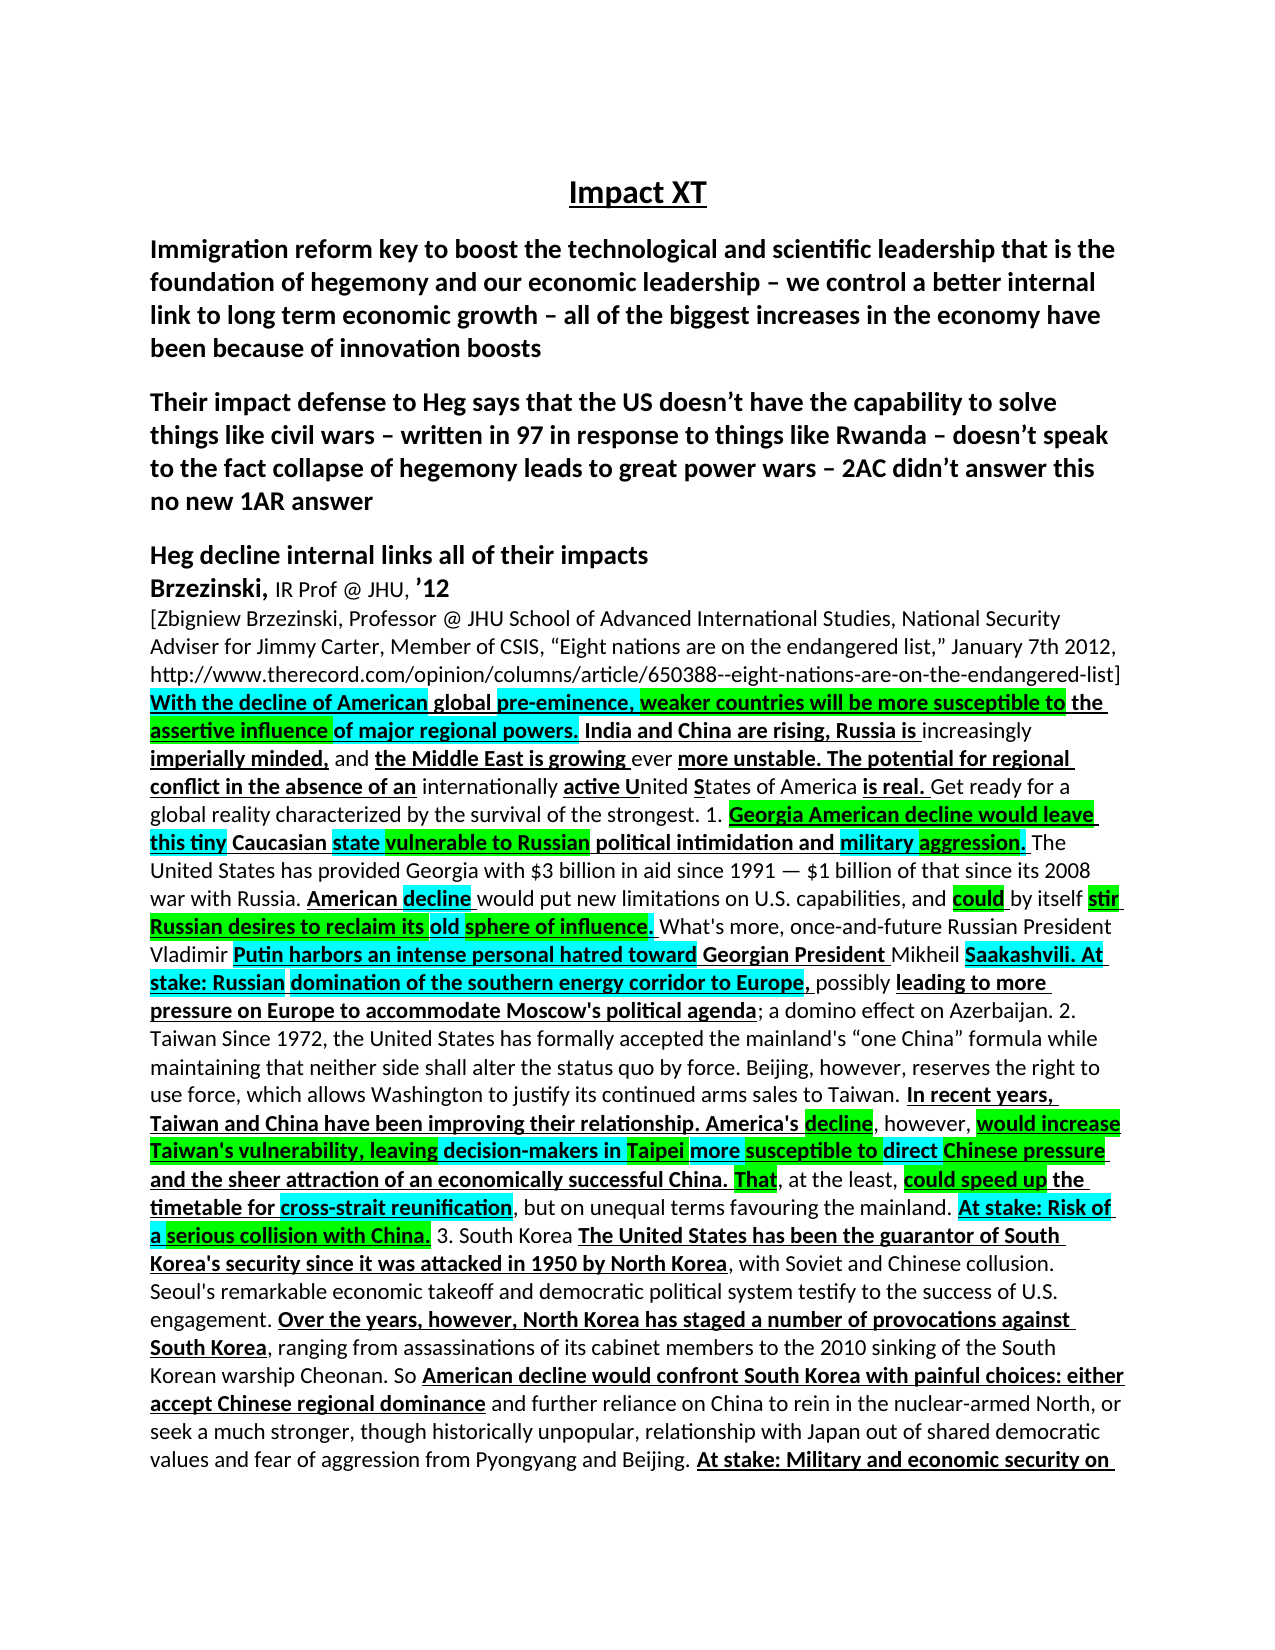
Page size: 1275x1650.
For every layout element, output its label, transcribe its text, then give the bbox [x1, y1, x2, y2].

subtitle Immigration reform key to boost the technological and scientific leadership that is the foundation of hegemony and our economic leadership – we control a better internal link to long term economic growth – all of the biggest increases in the economy have been because of innovation boosts [150, 232, 1125, 364]
subtitle Their impact defense to Heg says that the US doesn’t have the capability to solve things like civil wars – written in 97 in response to things like Rwanda – doesn’t speak to the fact collapse of hegemony leads to great power wars – 2AC didn’t answer this no new 1AR answer [150, 385, 1125, 517]
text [150, 688, 1125, 1473]
subtitle Heg decline internal links all of their impacts [150, 538, 1125, 571]
subtitle Impact XT [150, 171, 1125, 212]
text Brzezinski, IR Prof @ JHU, ’12 [150, 571, 1125, 604]
text [Zbigniew Brzezinski, Professor @ JHU School of Advanced International Studies, National Security Adviser for Jimmy Carter, Member of CSIS, “Eight nations are on the endangered list,” January 7th 2012, http://www.therecord.com/opinion/columns/article/650388--eight-nations-are-on-the-endangered-list] [150, 604, 1125, 688]
